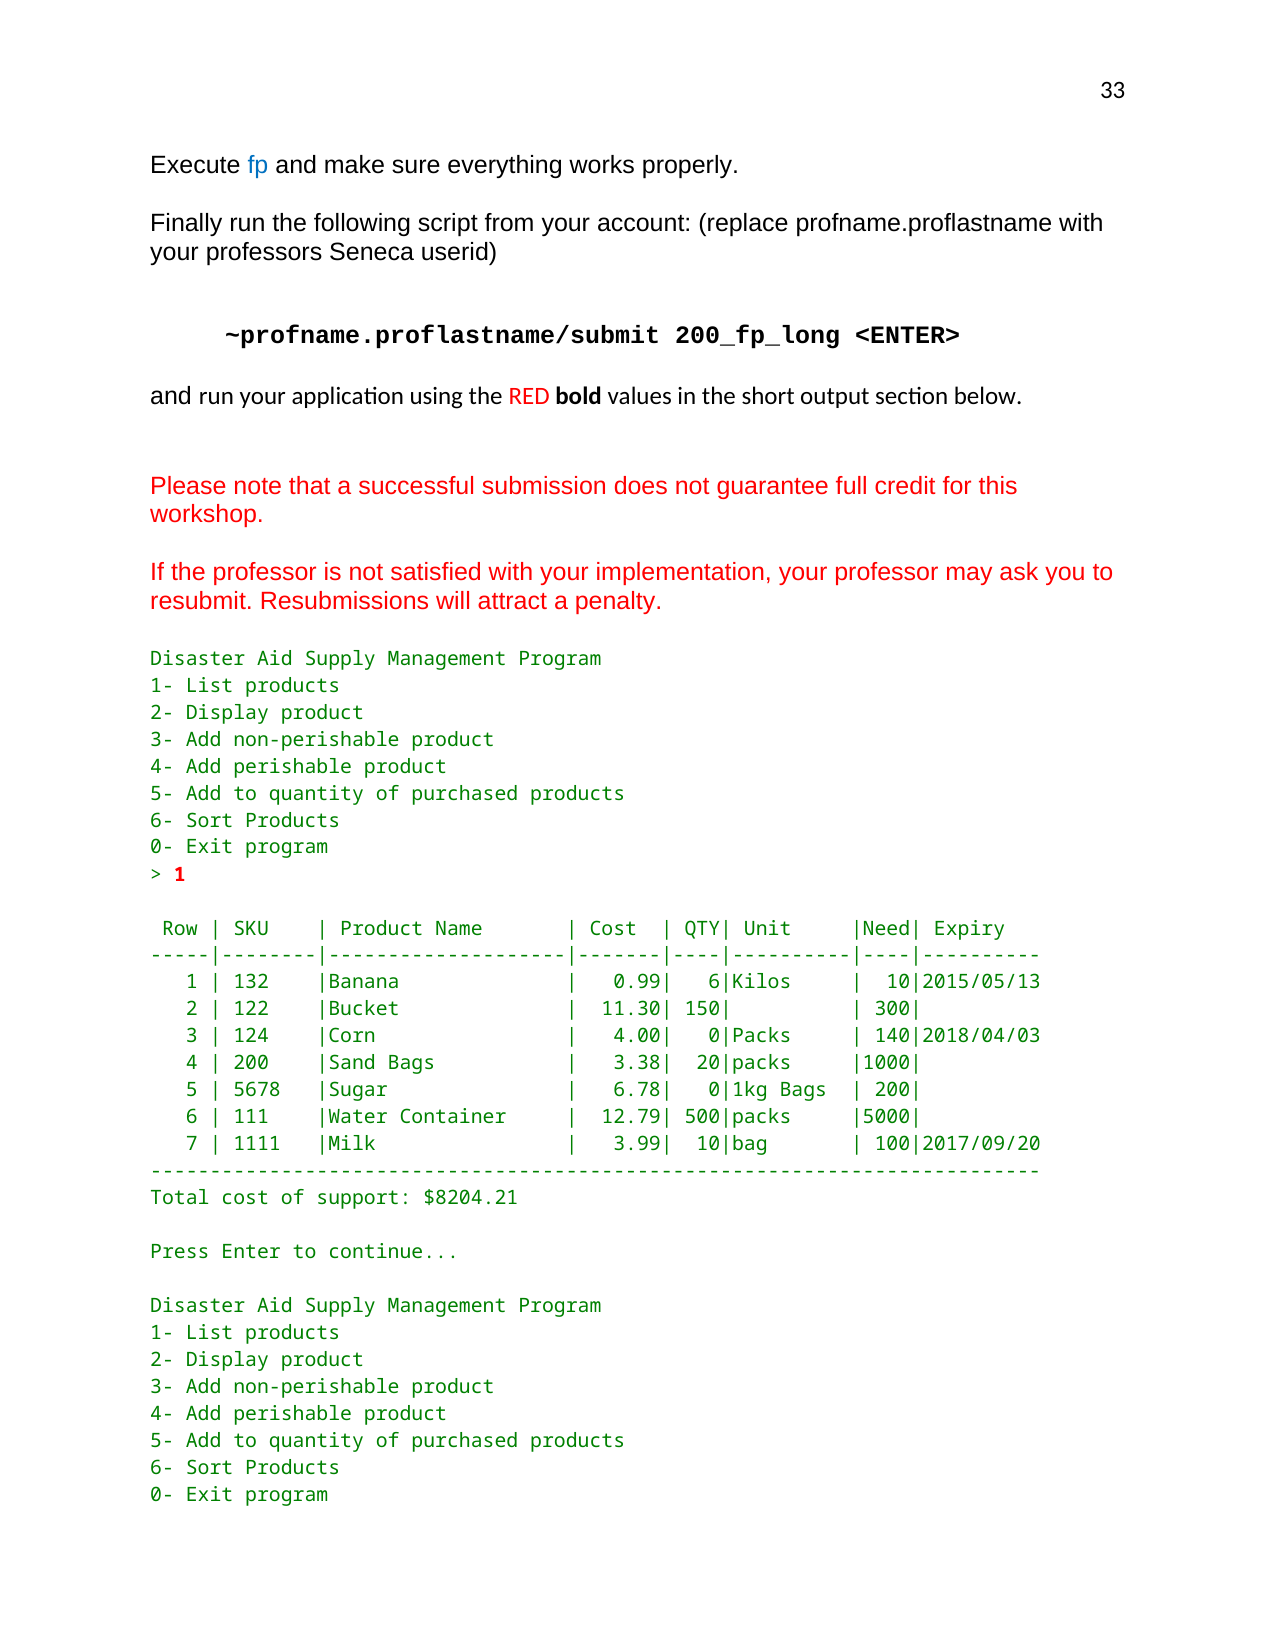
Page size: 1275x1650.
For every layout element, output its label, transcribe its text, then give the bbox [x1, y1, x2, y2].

text 5- Add to quantity of purchased products [150, 1426, 1125, 1453]
text Row | SKU | Product Name | Cost | QTY| Unit |Need| Expiry [150, 914, 1125, 941]
text If the professor is not satisfied with your implementation, your professor may ask you to resubmit. Resubmissions will attract a penalty. [150, 557, 1125, 615]
text 3- Add non-perishable product [150, 725, 1125, 752]
text 6- Sort Products [150, 1453, 1125, 1480]
text Disaster Aid Supply Management Program [150, 644, 1125, 671]
text Press Enter to continue... [150, 1237, 1125, 1264]
text 1 | 132 |Banana | 0.99| 6|Kilos | 10|2015/05/13 [150, 968, 1125, 995]
text Total cost of support: $8204.21 [150, 1183, 1125, 1211]
text 7 | 1111 |Milk | 3.99| 10|bag | 100|2017/09/20 [150, 1129, 1125, 1157]
text Finally run the following script from your account: (replace profname.proflastname with your professors Seneca userid) [150, 208, 1125, 265]
text 1- List products [150, 1318, 1125, 1345]
text Please note that a successful submission does not guarantee full credit for this workshop. [150, 471, 1125, 528]
text -----|--------|--------------------|-------|----|----------|----|---------- [150, 941, 1125, 968]
text Execute fp and make sure everything works properly. [150, 150, 1125, 179]
text 4 | 200 |Sand Bags | 3.38| 20|packs |1000| [150, 1049, 1125, 1076]
text 0- Exit program [150, 833, 1125, 860]
text 2- Display product [150, 1345, 1125, 1372]
text 4- Add perishable product [150, 1399, 1125, 1426]
text 5 | 5678 |Sugar | 6.78| 0|1kg Bags | 200| [150, 1076, 1125, 1103]
text 6- Sort Products [150, 806, 1125, 833]
text 5- Add to quantity of purchased products [150, 779, 1125, 806]
text 6 | 111 |Water Container | 12.79| 500|packs |5000| [150, 1103, 1125, 1129]
text ~profname.proflastname/submit 200_fp_long <ENTER> [225, 294, 1125, 351]
text > 1 [150, 860, 1125, 887]
text and run your application using the RED bold values in the short output section below. [150, 380, 1125, 441]
text 3 | 124 |Corn | 4.00| 0|Packs | 140|2018/04/03 [150, 1022, 1125, 1049]
text 1- List products [150, 671, 1125, 698]
text 4- Add perishable product [150, 752, 1125, 779]
text 2 | 122 |Bucket | 11.30| 150| | 300| [150, 995, 1125, 1022]
text 2- Display product [150, 698, 1125, 725]
text 3- Add non-perishable product [150, 1372, 1125, 1399]
text Disaster Aid Supply Management Program [150, 1291, 1125, 1318]
text 0- Exit program [150, 1480, 1125, 1507]
text --------------------------------------------------------------------------- [150, 1157, 1125, 1183]
